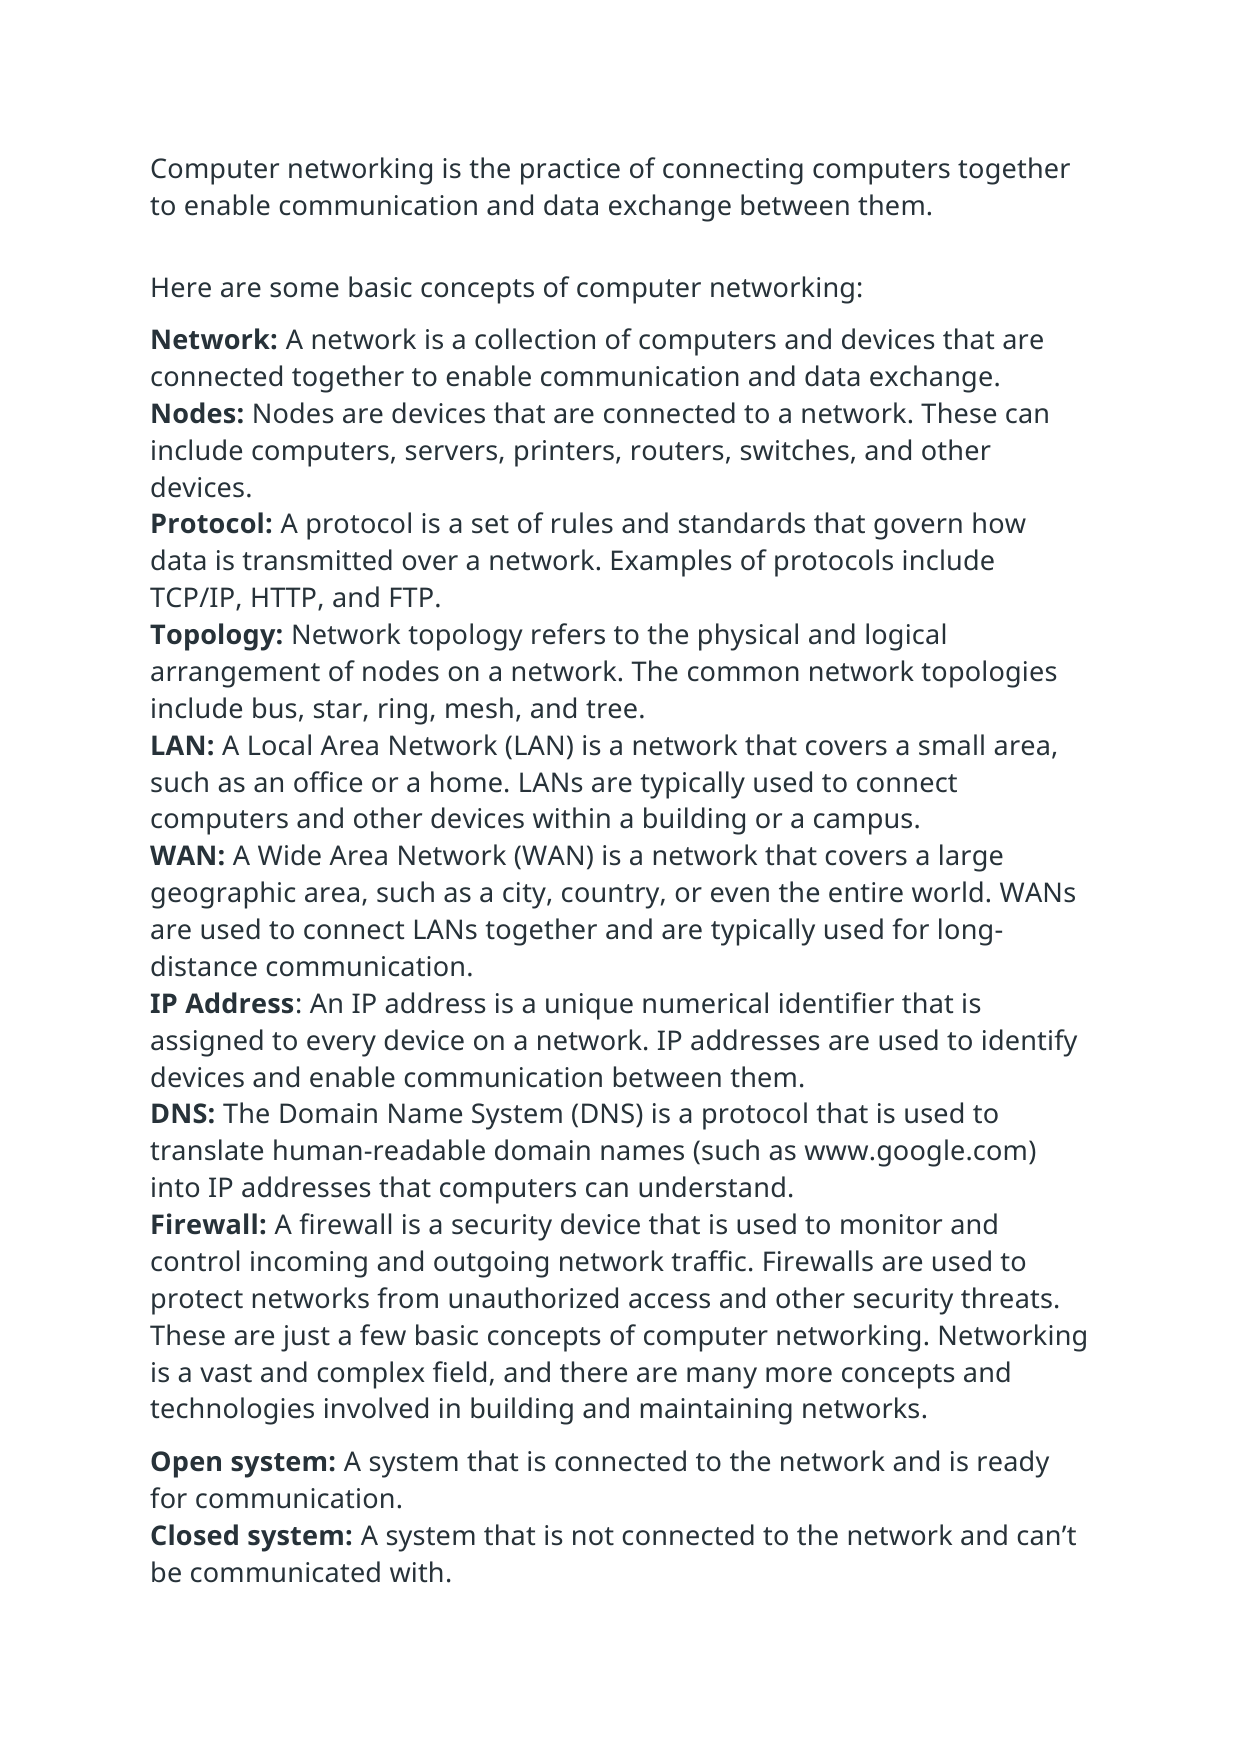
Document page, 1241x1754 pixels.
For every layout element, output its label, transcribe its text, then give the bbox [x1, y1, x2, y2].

text DNS: The Domain Name System (DNS) is a protocol that is used to translate human-readable domain names (such as www.google.com) into IP addresses that computers can understand. [150, 1095, 1090, 1206]
text IP Address: An IP address is a unique numerical identifier that is assigned to every device on a network. IP addresses are used to identify devices and enable communication between them. [150, 984, 1090, 1095]
text LAN: A Local Area Network (LAN) is a network that covers a small area, such as an office or a home. LANs are typically used to connect computers and other devices within a building or a campus. [150, 726, 1090, 837]
text Nodes: Nodes are devices that are connected to a network. These can include computers, servers, printers, routers, switches, and other devices. [150, 394, 1090, 505]
text Open system: A system that is connected to the network and is ready for communication. [150, 1442, 1090, 1516]
text Closed system: A system that is not connected to the network and can’t be communicated with. [150, 1516, 1090, 1590]
text Topology: Network topology refers to the physical and logical arrangement of nodes on a network. The common network topologies include bus, star, ring, mesh, and tree. [150, 616, 1090, 726]
text Here are some basic concepts of computer networking: [150, 268, 1090, 305]
text These are just a few basic concepts of computer networking. Networking is a vast and complex field, and there are many more concepts and technologies involved in building and maintaining networks. [150, 1316, 1090, 1427]
text Computer networking is the practice of connecting computers together to enable communication and data exchange between them. [150, 150, 1090, 252]
text Protocol: A protocol is a set of rules and standards that govern how data is transmitted over a network. Examples of protocols include TCP/IP, HTTP, and FTP. [150, 505, 1090, 616]
text Network: A network is a collection of computers and devices that are connected together to enable communication and data exchange. [150, 321, 1090, 394]
text WAN: A Wide Area Network (WAN) is a network that covers a large geographic area, such as a city, country, or even the entire world. WANs are used to connect LANs together and are typically used for long-distance communication. [150, 837, 1090, 984]
text Firewall: A firewall is a security device that is used to monitor and control incoming and outgoing network traffic. Firewalls are used to protect networks from unauthorized access and other security threats. [150, 1206, 1090, 1316]
